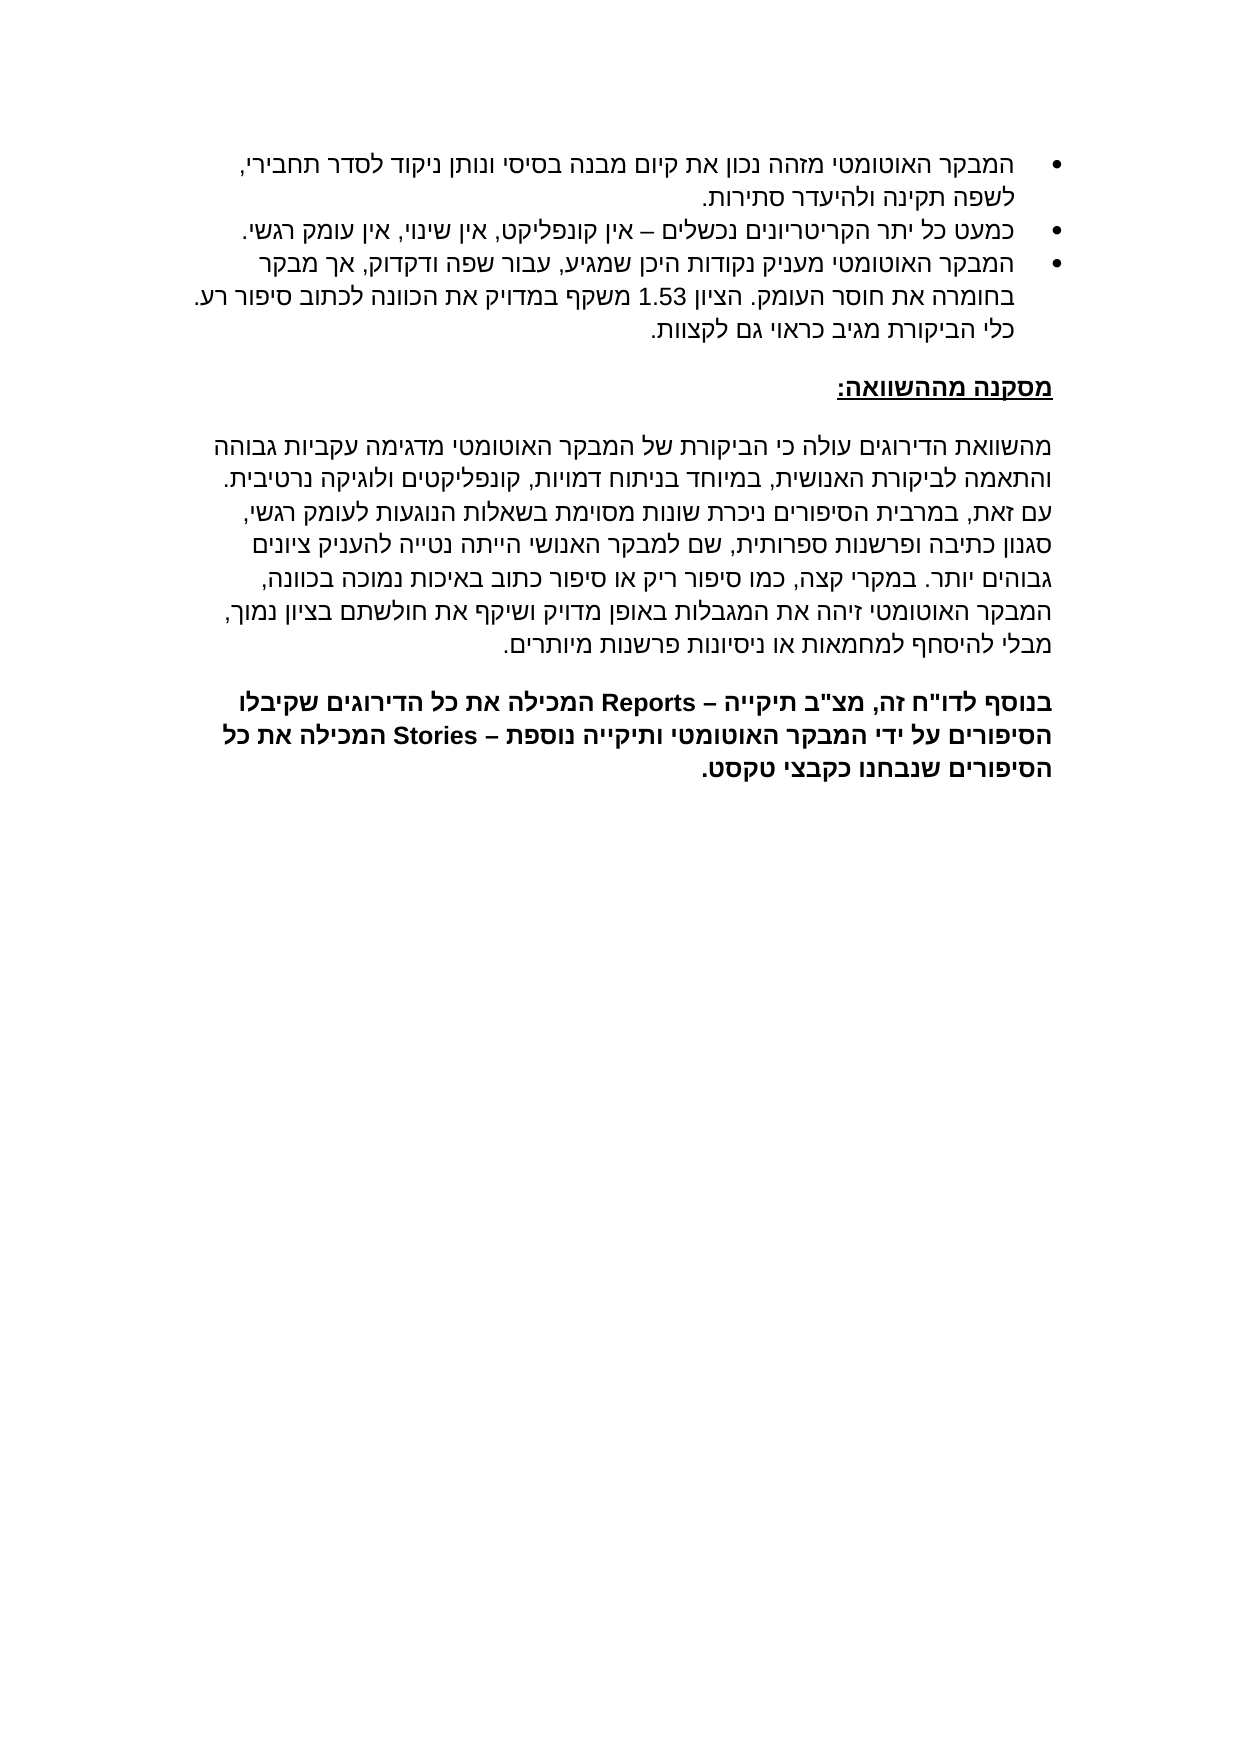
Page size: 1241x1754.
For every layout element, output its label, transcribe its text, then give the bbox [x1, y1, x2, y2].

list המבקר האוטומטי מעניק נקודות היכן שמגיע, עבור שפה ודקדוק, אך מבקר בחומרה את חוסר העומק. הציון 1.53 משקף במדויק את הכוונה לכתוב סיפור רע. כלי הביקורת מגיב כראוי גם לקצוות. [187, 249, 1053, 344]
text מהשוואת הדירוגים עולה כי הביקורת של המבקר האוטומטי מדגימה עקביות גבוהה והתאמה לביקורת האנושית, במיוחד בניתוח דמויות, קונפליקטים ולוגיקה נרטיבית. עם זאת, במרבית הסיפורים ניכרת שונות מסוימת בשאלות הנוגעות לעומק רגשי, סגנון כתיבה ופרשנות ספרותית, שם למבקר האנושי הייתה נטייה להעניק ציונים גבוהים יותר. במקרי קצה, כמו סיפור ריק או סיפור כתוב באיכות נמוכה בכוונה, המבקר האוטומטי זיהה את המגבלות באופן מדויק ושיקף את חולשתם בציון נמוך, מבלי להיסחף למחמאות או ניסיונות פרשנות מיותרים. [187, 431, 1053, 658]
text בנוסף לדו"ח זה, מצ"ב תיקייה – Reports המכילה את כל הדירוגים שקיבלו הסיפורים על ידי המבקר האוטומטי ותיקייה נוספת – Stories המכילה את כל הסיפורים שנבחנו כקבצי טקסט. [187, 688, 1053, 782]
list המבקר האוטומטי מזהה נכון את קיום מבנה בסיסי ונותן ניקוד לסדר תחבירי, לשפה תקינה ולהיעדר סתירות. [187, 150, 1053, 212]
list כמעט כל יתר הקריטריונים נכשלים – אין קונפליקט, אין שינוי, אין עומק רגשי. [187, 216, 1053, 245]
text מסקנה מההשוואה: [187, 373, 1053, 402]
